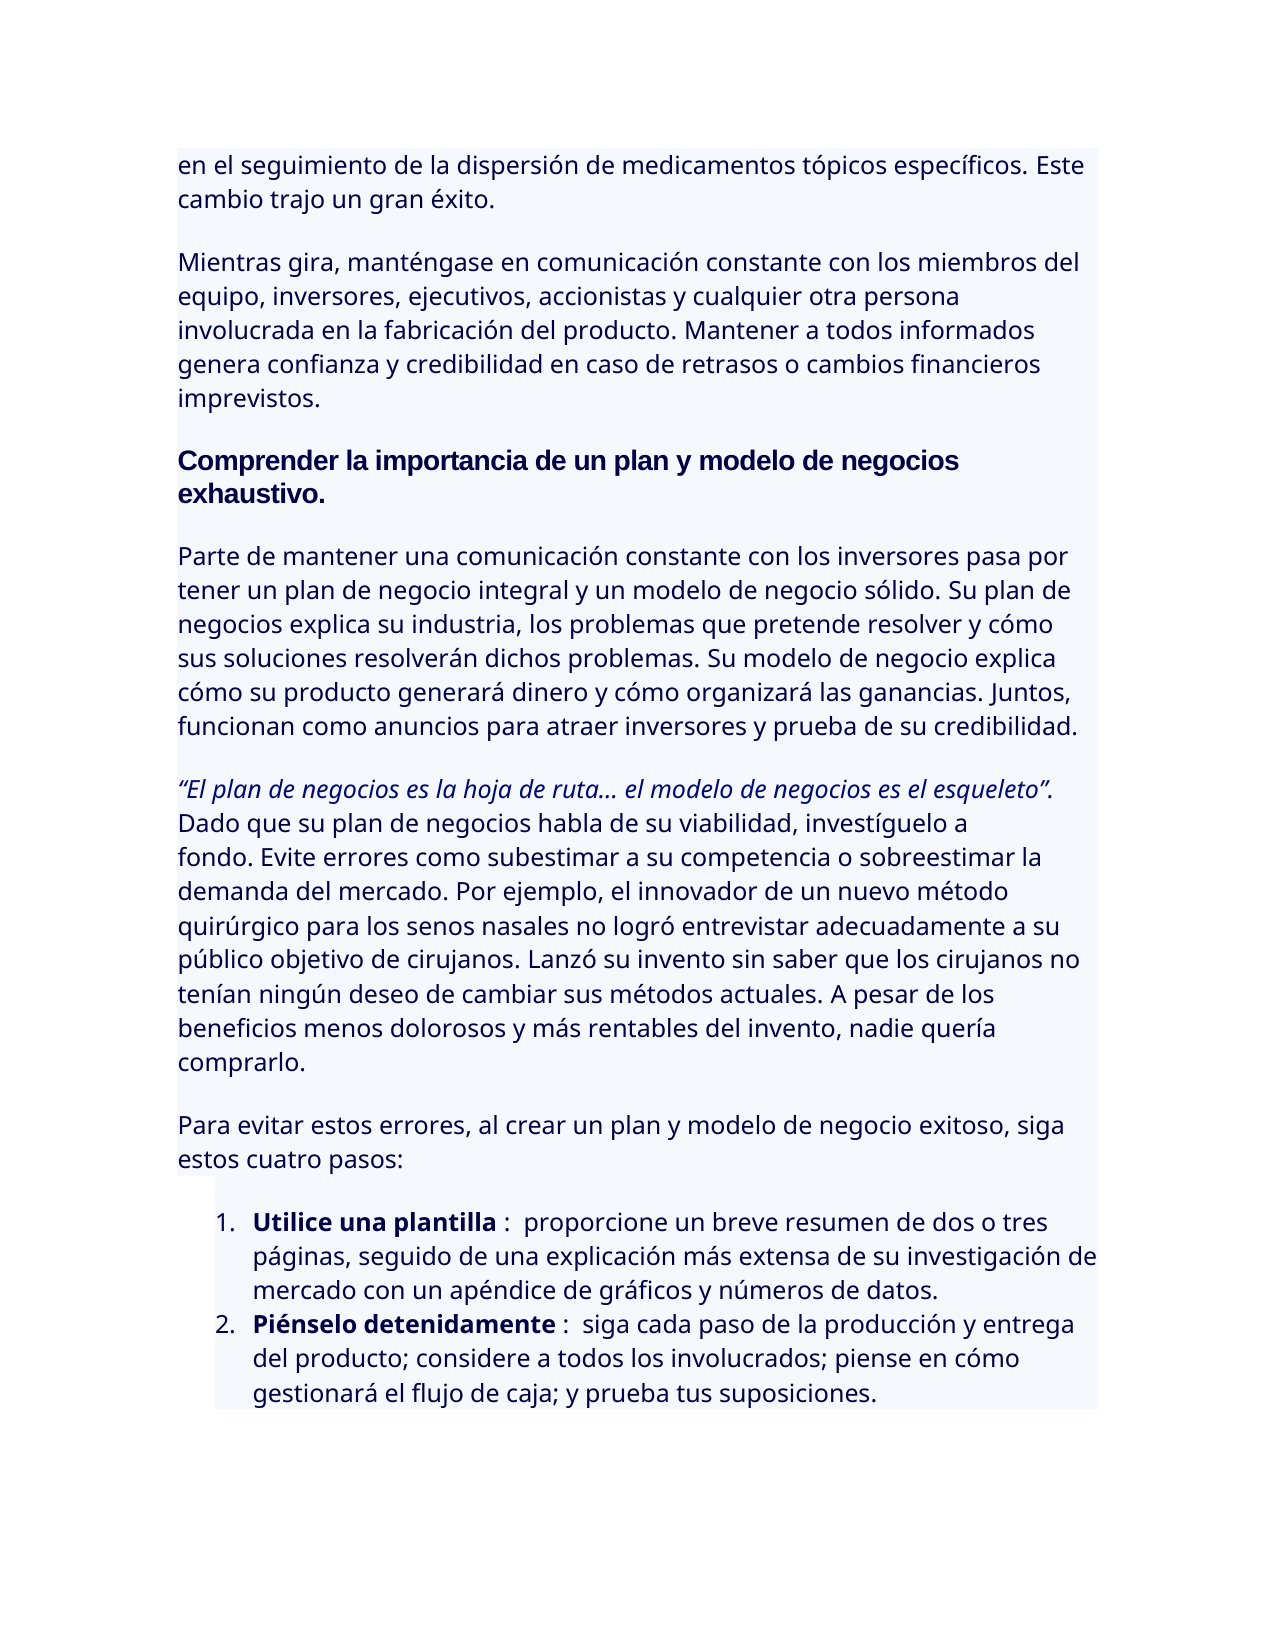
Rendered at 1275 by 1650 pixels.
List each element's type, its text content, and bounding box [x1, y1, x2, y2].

text Mientras gira, manténgase en comunicación constante con los miembros del equipo, inversores, ejecutivos, accionistas y cualquier otra persona involucrada en la fabricación del producto. Mantener a todos informados genera confianza y credibilidad en caso de retrasos o cambios financieros imprevistos. [177, 245, 1098, 415]
list Utilice una plantilla : proporcione un breve resumen de dos o tres páginas, seguido de una explicación más extensa de su investigación de mercado con un apéndice de gráficos y números de datos. [215, 1205, 1098, 1307]
text Dado que su plan de negocios habla de su viabilidad, investíguelo a fondo. Evite errores como subestimar a su competencia o sobreestimar la demanda del mercado. Por ejemplo, el innovador de un nuevo método quirúrgico para los senos nasales no logró entrevistar adecuadamente a su público objetivo de cirujanos. Lanzó su invento sin saber que los cirujanos no tenían ningún deseo de cambiar sus métodos actuales. A pesar de los beneficios menos dolorosos y más rentables del invento, nadie quería comprarlo. [177, 806, 1098, 1078]
text Comprender la importancia de un plan y modelo de negocios exhaustivo. [177, 444, 1098, 509]
text Parte de mantener una comunicación constante con los inversores pasa por tener un plan de negocio integral y un modelo de negocio sólido. Su plan de negocios explica su industria, los problemas que pretende resolver y cómo sus soluciones resolverán dichos problemas. Su modelo de negocio explica cómo su producto generará dinero y cómo organizará las ganancias. Juntos, funcionan como anuncios para atraer inversores y prueba de su credibilidad. [177, 538, 1098, 743]
text Para evitar estos errores, al crear un plan y modelo de negocio exitoso, siga estos cuatro pasos: [177, 1108, 1098, 1176]
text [177, 148, 1098, 216]
text “El plan de negocios es la hoja de ruta… el modelo de negocios es el esqueleto”. [177, 772, 1098, 806]
list Piénselo detenidamente : siga cada paso de la producción y entrega del producto; considere a todos los involucrados; piense en cómo gestionará el flujo de caja; y prueba tus suposiciones. [215, 1307, 1098, 1409]
